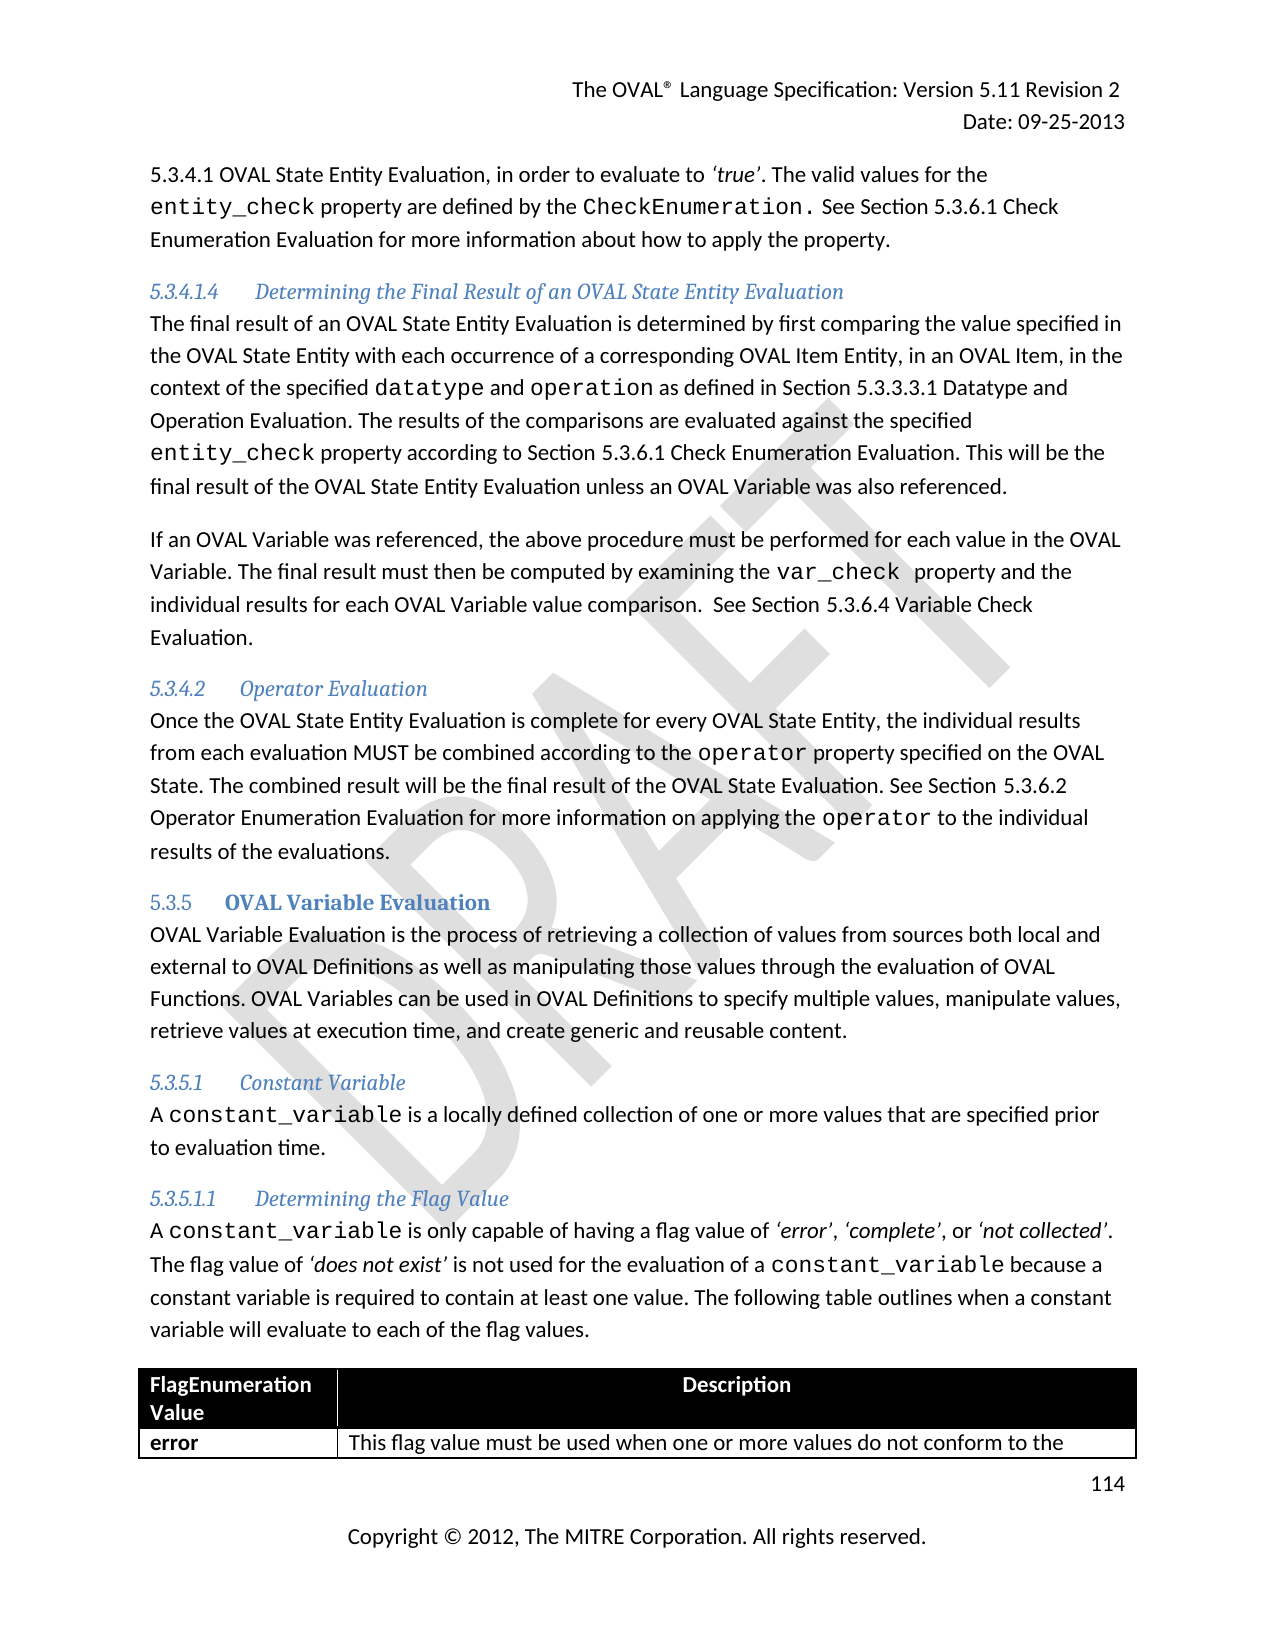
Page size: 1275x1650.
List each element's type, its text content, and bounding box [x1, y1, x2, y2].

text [150, 160, 1125, 253]
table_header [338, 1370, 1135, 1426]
subtitle Operator Evaluation [150, 676, 1125, 702]
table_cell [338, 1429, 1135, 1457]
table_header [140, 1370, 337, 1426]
text A constant_variable is a locally defined collection of one or more values that are specified prior to evaluation time. [150, 1100, 1125, 1161]
text The final result of an OVAL State Entity Evaluation is determined by first comparing the value specified in the OVAL State Entity with each occurrence of a corresponding OVAL Item Entity, in an OVAL Item, in the context of the specified datatype and operation as defined in Section 5.3.3.3.1 Datatype and Operation Evaluation. The results of the comparisons are evaluated against the specified entity_check property according to Section 5.3.6.1 Check Enumeration Evaluation. This will be the final result of the OVAL State Entity Evaluation unless an OVAL Variable was also referenced. [150, 309, 1125, 500]
text OVAL Variable Evaluation is the process of retrieving a collection of values from sources both local and external to OVAL Definitions as well as manipulating those values through the evaluation of OVAL Functions. OVAL Variables can be used in OVAL Definitions to specify multiple values, manipulate values, retrieve values at execution time, and create generic and reusable content. [150, 920, 1125, 1045]
text A constant_variable is only capable of having a flag value of ‘error’, ‘complete’, or ‘not collected’. The flag value of ‘does not exist’ is not used for the evaluation of a constant_variable because a constant variable is required to contain at least one value. The following table outlines when a constant variable will evaluate to each of the flag values. [150, 1216, 1125, 1343]
subtitle OVAL Variable Evaluation [150, 890, 1125, 916]
text Once the OVAL State Entity Evaluation is complete for every OVAL State Entity, the individual results from each evaluation MUST be combined according to the operator property specified on the OVAL State. The combined result will be the final result of the OVAL State Evaluation. See Section 5.3.6.2 Operator Enumeration Evaluation for more information on applying the operator to the individual results of the evaluations. [150, 706, 1125, 865]
subtitle Constant Variable [150, 1070, 1125, 1096]
subtitle Determining the Flag Value [150, 1186, 1125, 1213]
subtitle Determining the Final Result of an OVAL State Entity Evaluation [150, 278, 1125, 305]
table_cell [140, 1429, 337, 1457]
text If an OVAL Variable was referenced, the above procedure must be performed for each value in the OVAL Variable. The final result must then be computed by examining the var_check property and the individual results for each OVAL Variable value comparison. See Section 5.3.6.4 Variable Check Evaluation. [150, 525, 1125, 651]
